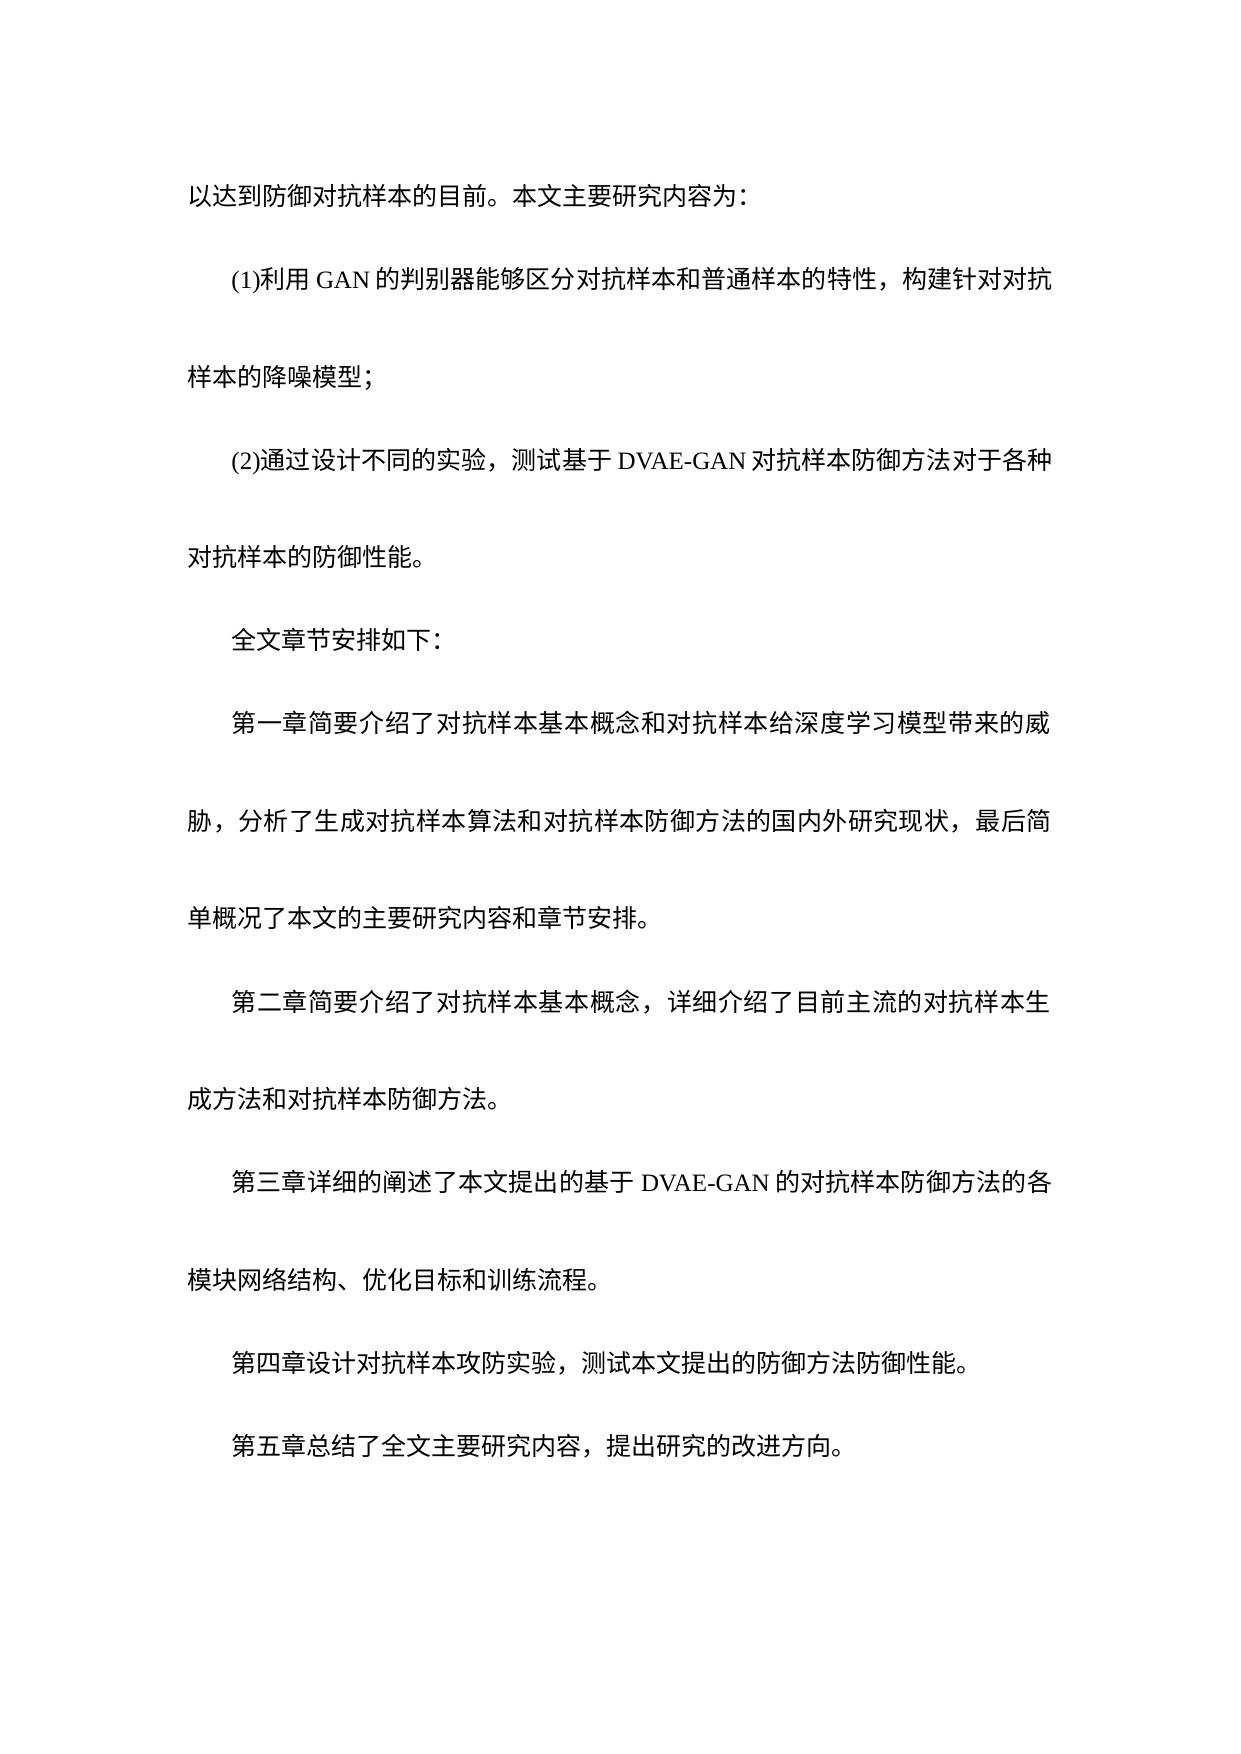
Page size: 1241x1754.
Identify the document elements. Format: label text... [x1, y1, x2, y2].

text (1)利用GAN的判别器能够区分对抗样本和普通样本的特性，构建针对对抗样本的降噪模型； [187, 245, 1053, 408]
text 第五章总结了全文主要研究内容，提出研究的改进方向。 [187, 1412, 1053, 1477]
text 第一章简要介绍了对抗样本基本概念和对抗样本给深度学习模型带来的威胁，分析了生成对抗样本算法和对抗样本防御方法的国内外研究现状，最后简单概况了本文的主要研究内容和章节安排。 [187, 689, 1053, 949]
text (2)通过设计不同的实验，测试基于DVAE-GAN对抗样本防御方法对于各种对抗样本的防御性能。 [187, 426, 1053, 588]
text 全文章节安排如下： [187, 606, 1053, 671]
text 第二章简要介绍了对抗样本基本概念，详细介绍了目前主流的对抗样本生成方法和对抗样本防御方法。 [187, 968, 1053, 1130]
text 第四章设计对抗样本攻防实验，测试本文提出的防御方法防御性能。 [187, 1329, 1053, 1394]
text 第三章详细的阐述了本文提出的基于DVAE-GAN的对抗样本防御方法的各模块网络结构、优化目标和训练流程。 [187, 1148, 1053, 1311]
